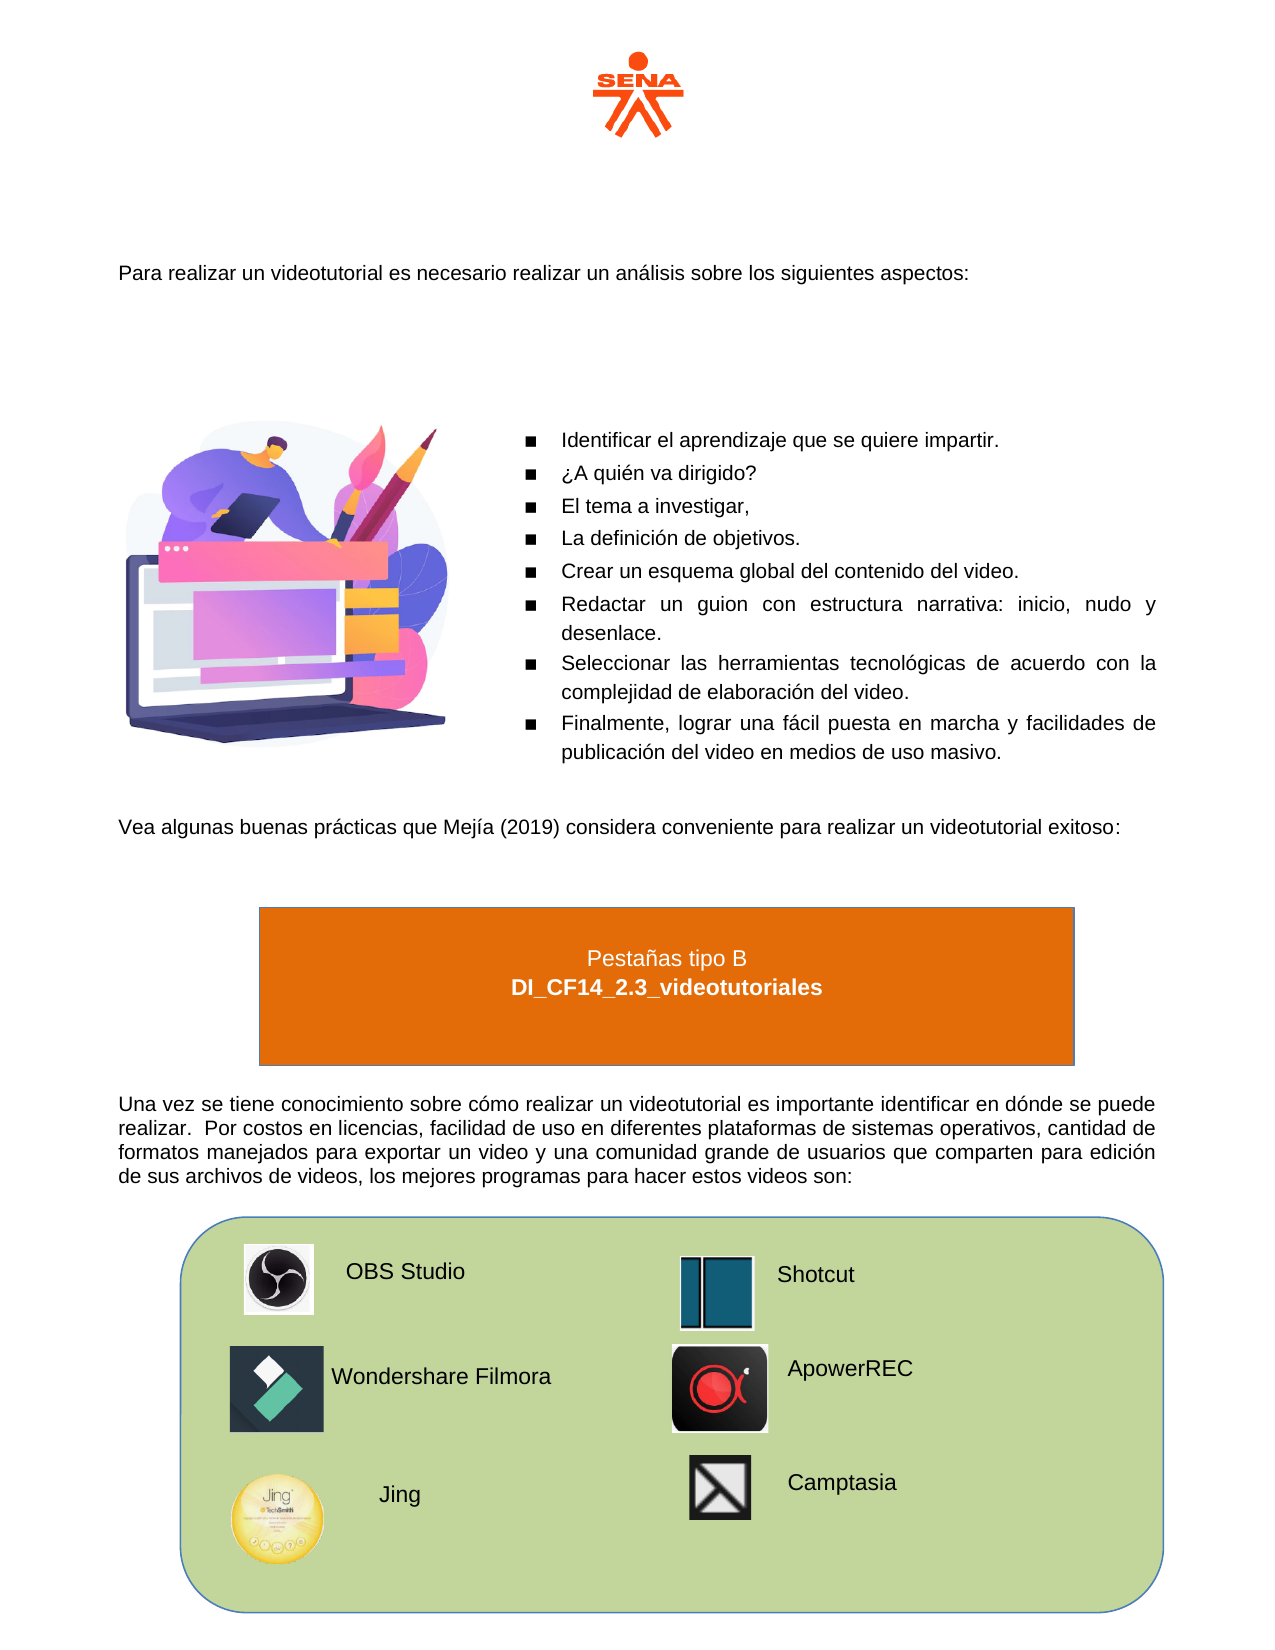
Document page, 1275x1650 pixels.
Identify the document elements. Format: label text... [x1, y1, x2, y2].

picture [230, 1474, 324, 1564]
list Finalmente, lograr una fácil puesta en marcha y facilidades de publicación del video en medios de uso masivo. [524, 708, 1157, 763]
picture [96, 403, 455, 759]
picture [229, 1346, 324, 1433]
list Identificar el aprendizaje que se quiere impartir. [524, 426, 1157, 454]
text Para realizar un videotutorial es necesario realizar un análisis sobre los siguientes aspectos: [118, 261, 1157, 284]
picture [585, 48, 690, 142]
subtitle Vea algunas buenas prácticas que Mejía (2019) considera conveniente para realizar un videotutorial exitoso: [118, 815, 1157, 839]
subtitle Una vez se tiene conocimiento sobre cómo realizar un videotutorial es importante identificar en dónde se puede realizar. Por costos en licencias, facilidad de uso en diferentes plataformas de sistemas operativos, cantidad de formatos manejados para exportar un video y una comunidad grande de usuarios que comparten para edición de sus archivos de videos, los mejores programas para hacer estos videos son: [118, 1092, 1157, 1188]
list Redactar un guion con estructura narrativa: inicio, nudo y desenlace. [524, 589, 1157, 644]
picture [243, 1244, 314, 1315]
picture [679, 1256, 755, 1331]
list Crear un esquema global del contenido del video. [524, 556, 1157, 584]
picture [689, 1455, 752, 1520]
list La definición de objetivos. [524, 523, 1157, 552]
picture [671, 1344, 769, 1433]
list El tema a investigar, [524, 491, 1157, 519]
list Seleccionar las herramientas tecnológicas de acuerdo con la complejidad de elaboración del video. [524, 648, 1157, 704]
list ¿A quién va dirigido? [524, 458, 1157, 487]
